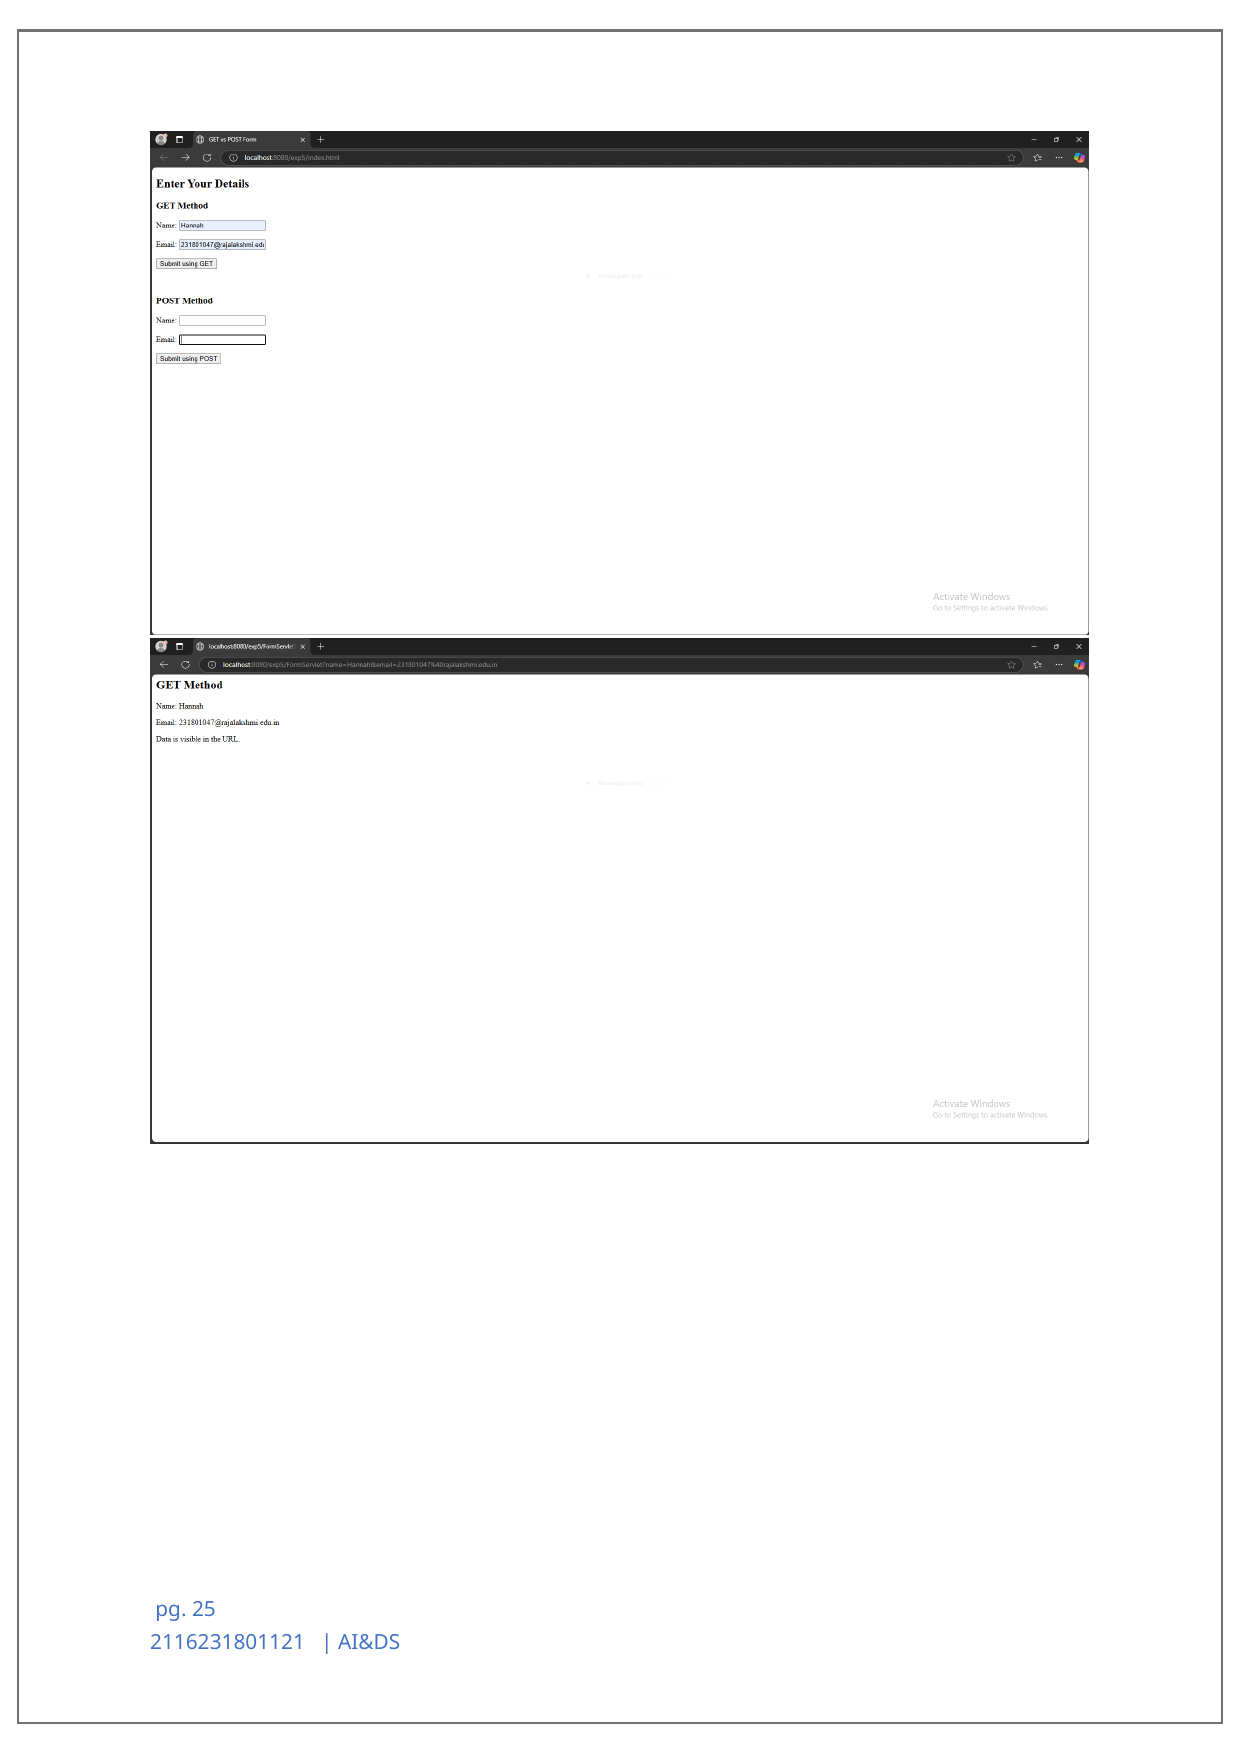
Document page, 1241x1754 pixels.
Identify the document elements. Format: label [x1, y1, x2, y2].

picture [150, 131, 1089, 635]
picture [150, 638, 1089, 1144]
